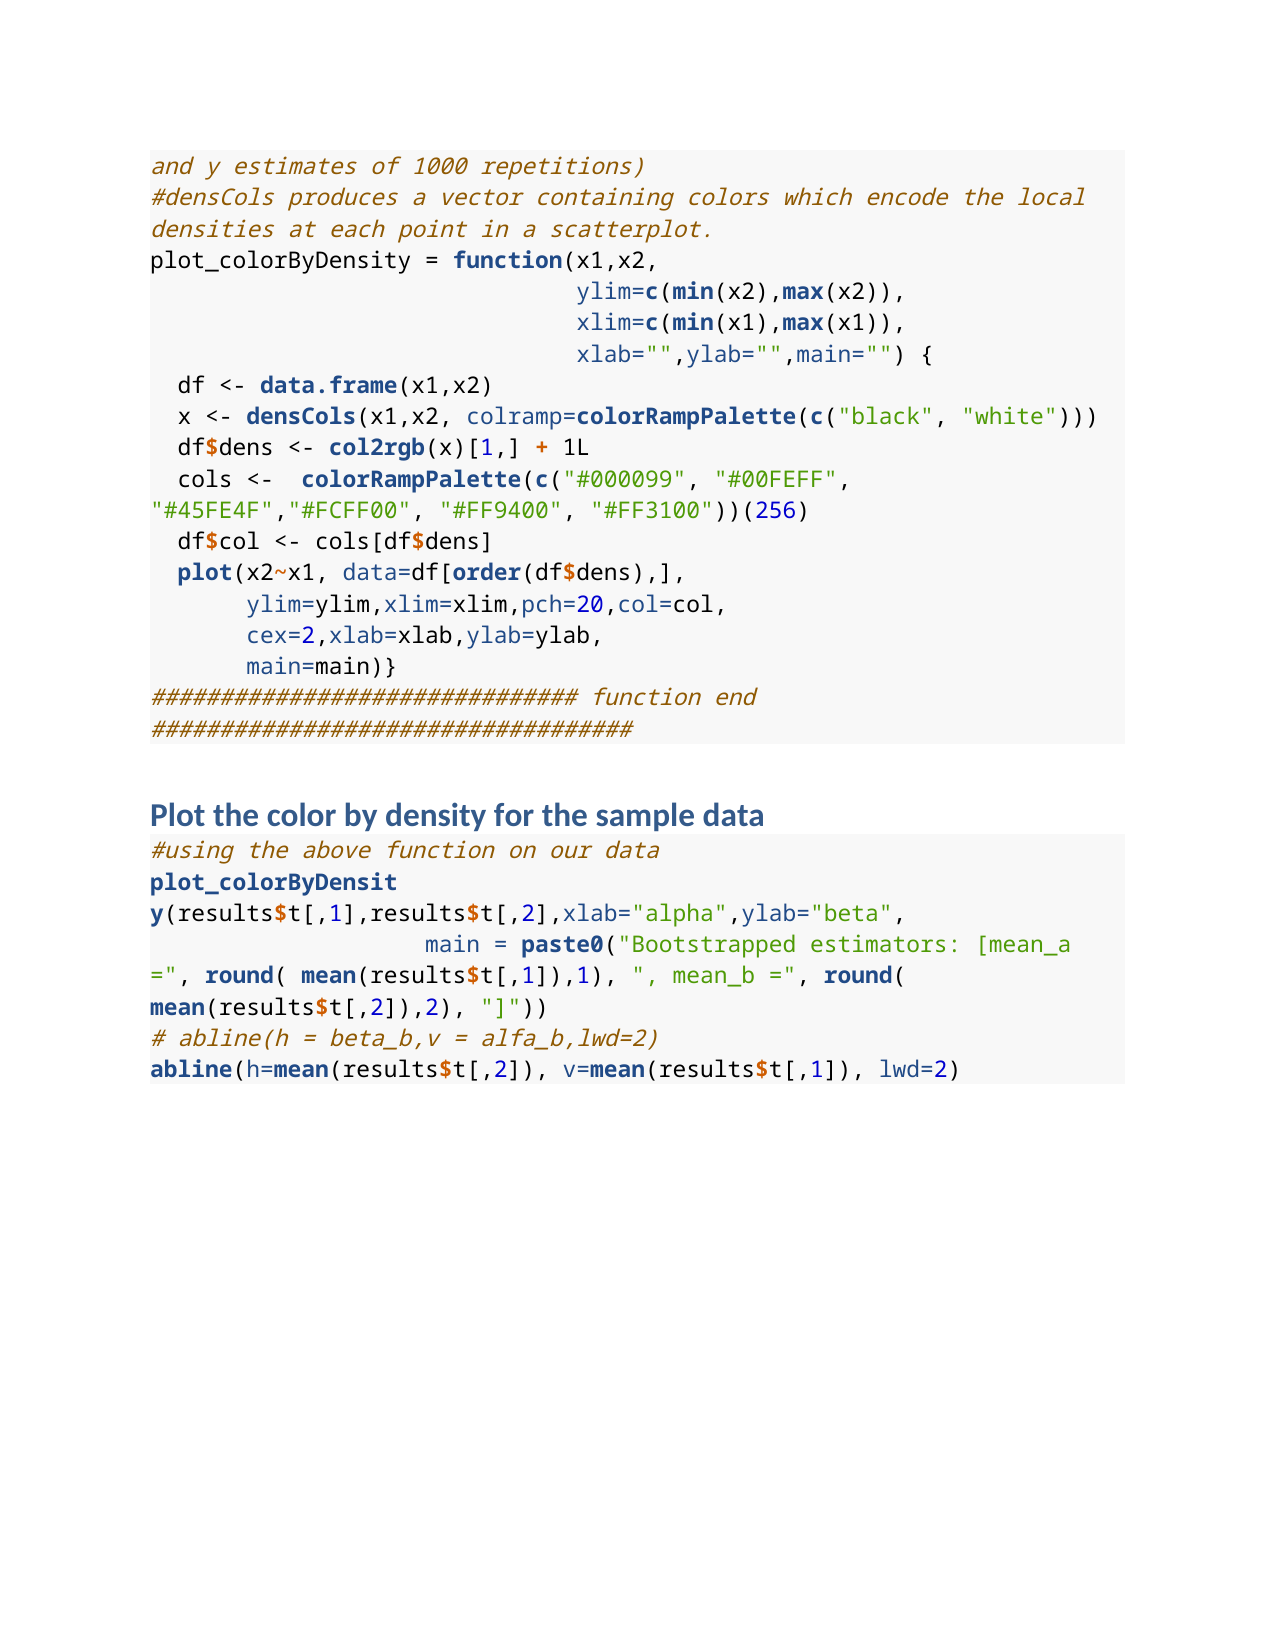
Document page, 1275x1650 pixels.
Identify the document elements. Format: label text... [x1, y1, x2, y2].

text #using the above function on our data plot_colorByDensity(results$t[,1],results$t[,2],xlab="alpha",ylab="beta", main = paste0("Bootstrapped estimators: [mean_a =", round( mean(results$t[,1]),1), ", mean_b =", round( mean(results$t[,2]),2), "]")) # abline(h = beta_b,v = alfa_b,lwd=2) abline(h=mean(results$t[,2]), v=mean(results$t[,1]), lwd=2) [150, 834, 1125, 1084]
subtitle Plot the color by density for the sample data [150, 794, 1125, 834]
